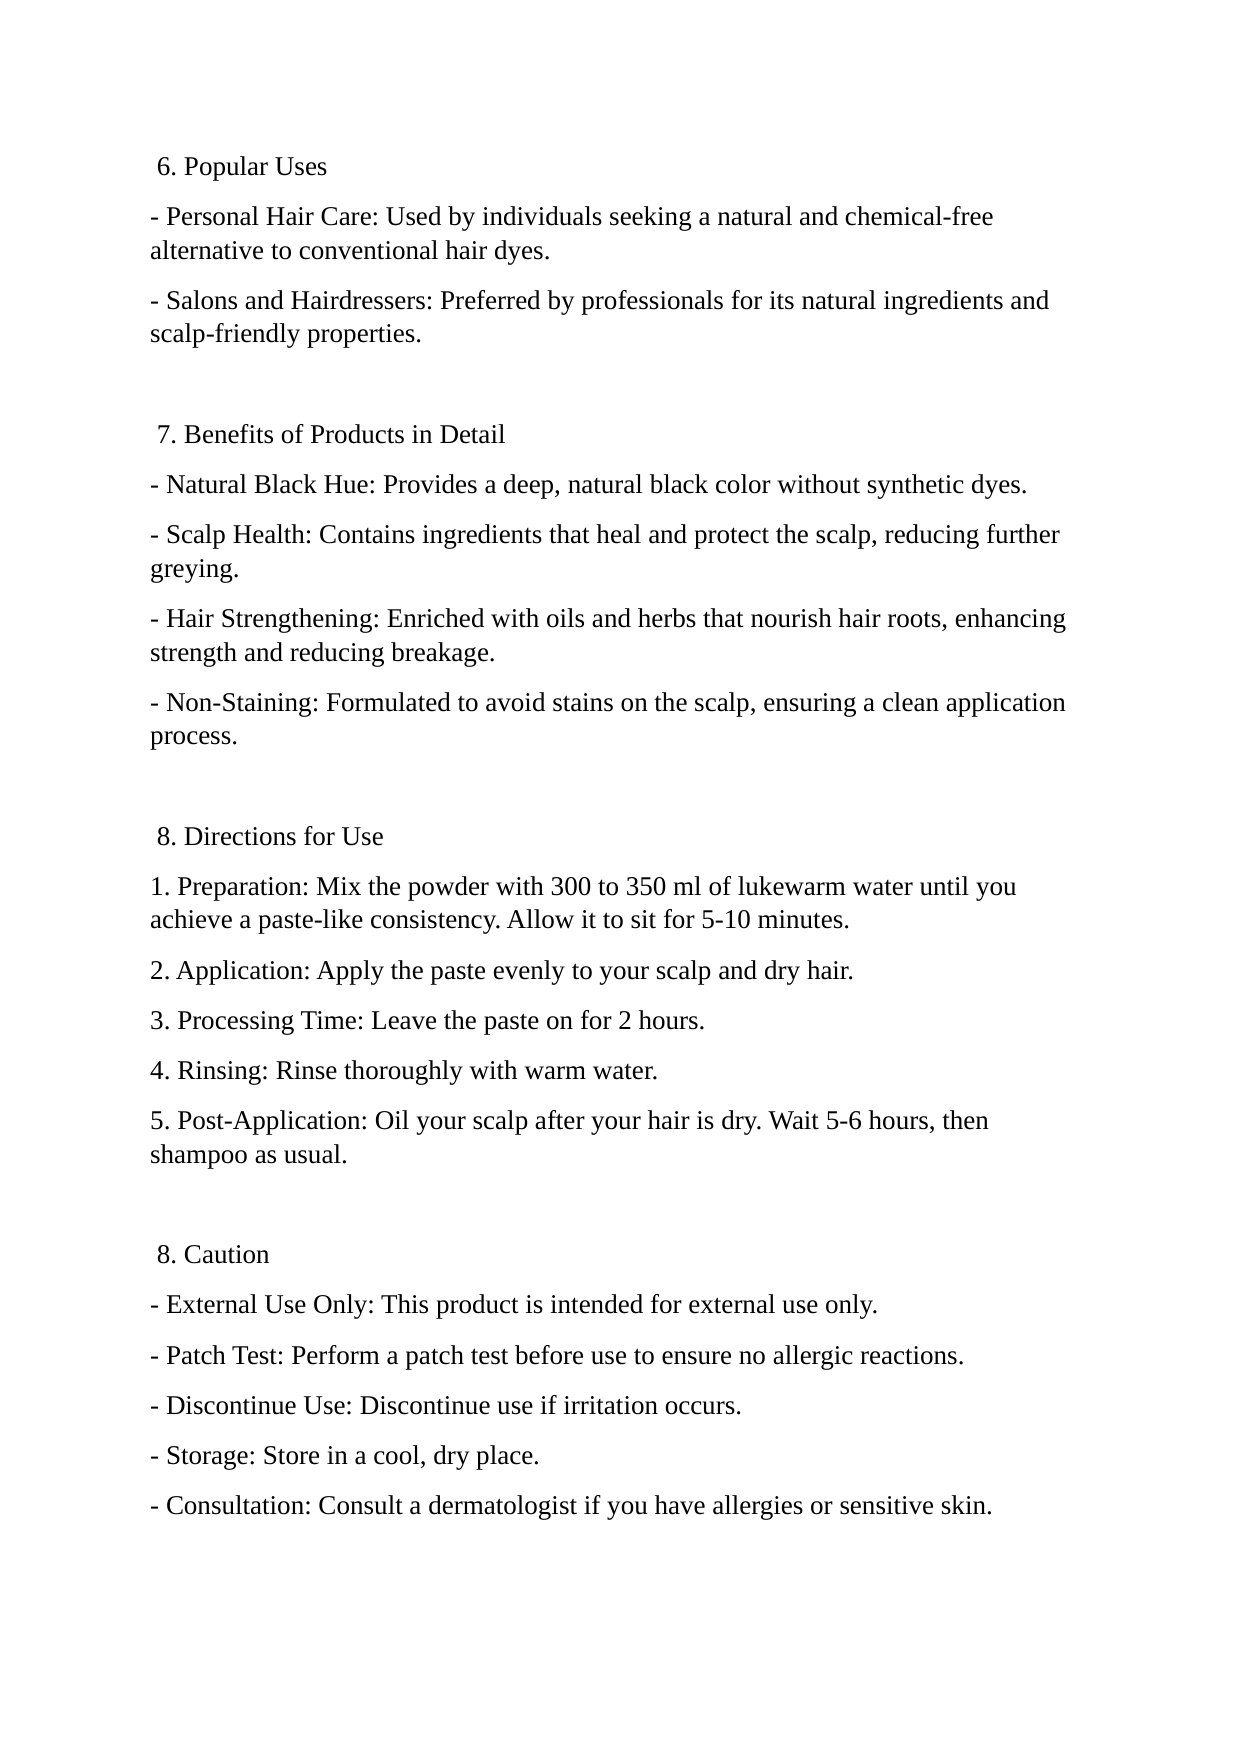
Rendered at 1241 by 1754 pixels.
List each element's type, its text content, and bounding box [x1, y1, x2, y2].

text - Consultation: Consult a dermatologist if you have allergies or sensitive skin. [150, 1489, 1090, 1521]
text - External Use Only: This product is intended for external use only. [150, 1288, 1090, 1320]
text 4. Rinsing: Rinse thoroughly with warm water. [150, 1054, 1090, 1085]
text 3. Processing Time: Leave the paste on for 2 hours. [150, 1004, 1090, 1035]
text - Natural Black Hue: Provides a deep, natural black color without synthetic dyes. [150, 468, 1090, 499]
text - Salons and Hairdressers: Preferred by professionals for its natural ingredients and scalp-friendly properties. [150, 284, 1090, 349]
text - Storage: Store in a cool, dry place. [150, 1439, 1090, 1470]
text - Scalp Health: Contains ingredients that heal and protect the scalp, reducing further greying. [150, 518, 1090, 583]
text 8. Caution [150, 1238, 1090, 1269]
text 6. Popular Uses [150, 150, 1090, 181]
text - Hair Strengthening: Enriched with oils and herbs that nourish hair roots, enhancing strength and reducing breakage. [150, 602, 1090, 667]
text - Patch Test: Perform a patch test before use to ensure no allergic reactions. [150, 1339, 1090, 1370]
text - Personal Hair Care: Used by individuals seeking a natural and chemical-free alternative to conventional hair dyes. [150, 200, 1090, 265]
text - Discontinue Use: Discontinue use if irritation occurs. [150, 1389, 1090, 1420]
text 5. Post-Application: Oil your scalp after your hair is dry. Wait 5-6 hours, then shampoo as usual. [150, 1104, 1090, 1169]
text 1. Preparation: Mix the powder with 300 to 350 ml of lukewarm water until you achieve a paste-like consistency. Allow it to sit for 5-10 minutes. [150, 870, 1090, 935]
text - Non-Staining: Formulated to avoid stains on the scalp, ensuring a clean application process. [150, 686, 1090, 751]
text 2. Application: Apply the paste evenly to your scalp and dry hair. [150, 954, 1090, 985]
text 7. Benefits of Products in Detail [150, 418, 1090, 449]
text 8. Directions for Use [150, 820, 1090, 851]
